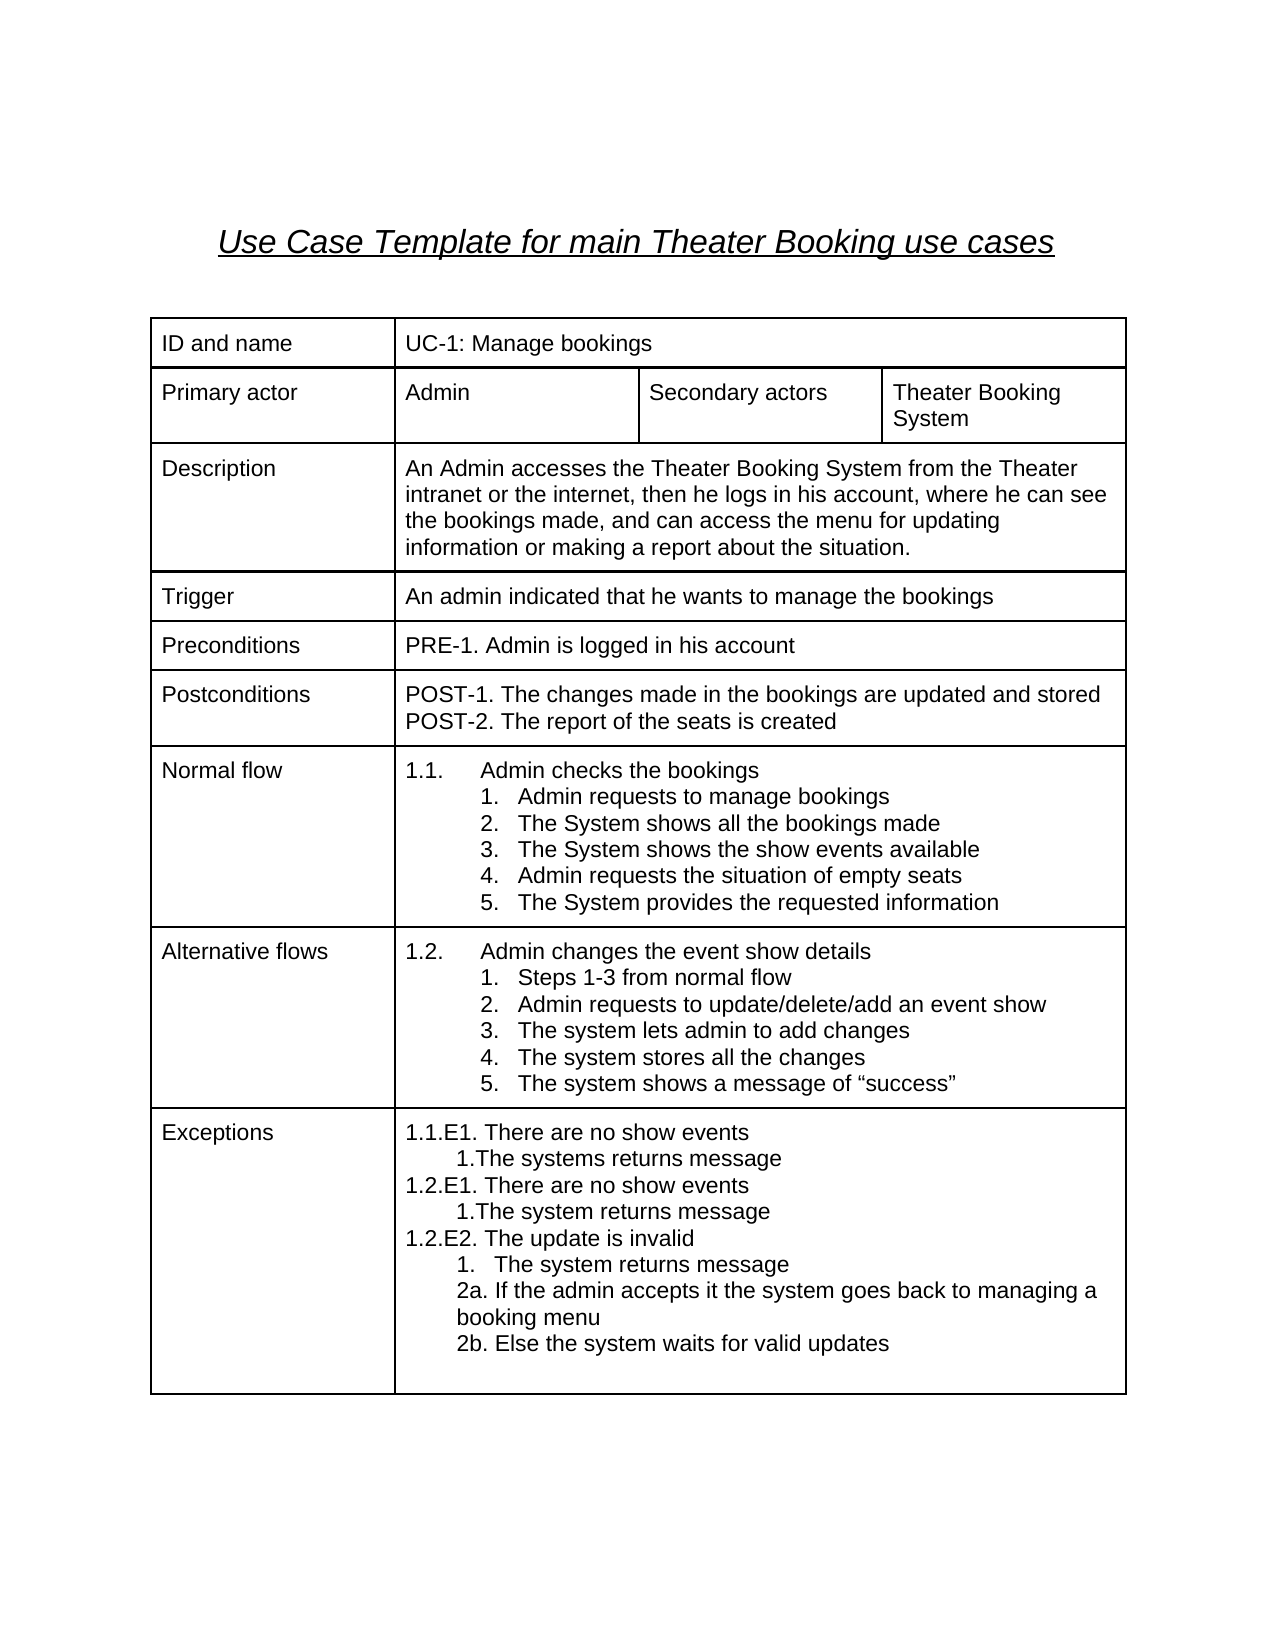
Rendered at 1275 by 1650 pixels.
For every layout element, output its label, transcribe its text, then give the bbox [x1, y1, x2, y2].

table_cell Postconditions [152, 671, 394, 744]
table_cell PRE-1. Admin is logged in his account [396, 622, 1125, 669]
table_cell Preconditions [152, 622, 394, 669]
table_cell Exceptions [152, 1109, 394, 1393]
table_cell Normal flow [152, 747, 394, 926]
table_cell Admin changes the event show details Steps 1-3 from normal flow Admin requests to update/delete/add an event show The system lets admin to add changes The system stores all the changes The system shows a message of “success” [396, 928, 1125, 1107]
table_cell An Admin accesses the Theater Booking System from the Theater intranet or the internet, then he logs in his account, where he can see the bookings made, and can access the menu for updating information or making a report about the situation. [396, 444, 1125, 570]
table_cell Secondary actors [640, 369, 881, 442]
table_cell An admin indicated that he wants to manage the bookings [396, 573, 1125, 619]
table_cell Alternative flows [152, 928, 394, 1107]
table_cell POST-1. The changes made in the bookings are updated and stored POST-2. The report of the seats is created [396, 671, 1125, 744]
table_cell 1.1.E1. There are no show events 1.The systems returns message 1.2.E1. There are no show events 1.The system returns message 1.2.E2. The update is invalid The system returns message 2a. If the admin accepts it the system goes back to managing a booking menu 2b. Else the system waits for valid updates [396, 1109, 1125, 1393]
table_header ID and name [152, 319, 394, 366]
table_cell Description [152, 444, 394, 570]
table_cell Theater Booking System [883, 369, 1125, 442]
table_cell Trigger [152, 573, 394, 619]
table_cell Admin [396, 369, 638, 442]
table_header UC-1: Manage bookings [396, 319, 1125, 366]
table_cell Primary actor [152, 369, 394, 442]
table_cell Admin checks the bookings Admin requests to manage bookings The System shows all the bookings made The System shows the show events available Admin requests the situation of empty seats The System provides the requested information [396, 747, 1125, 926]
text Use Case Template for main Theater Booking use cases [150, 222, 1125, 260]
